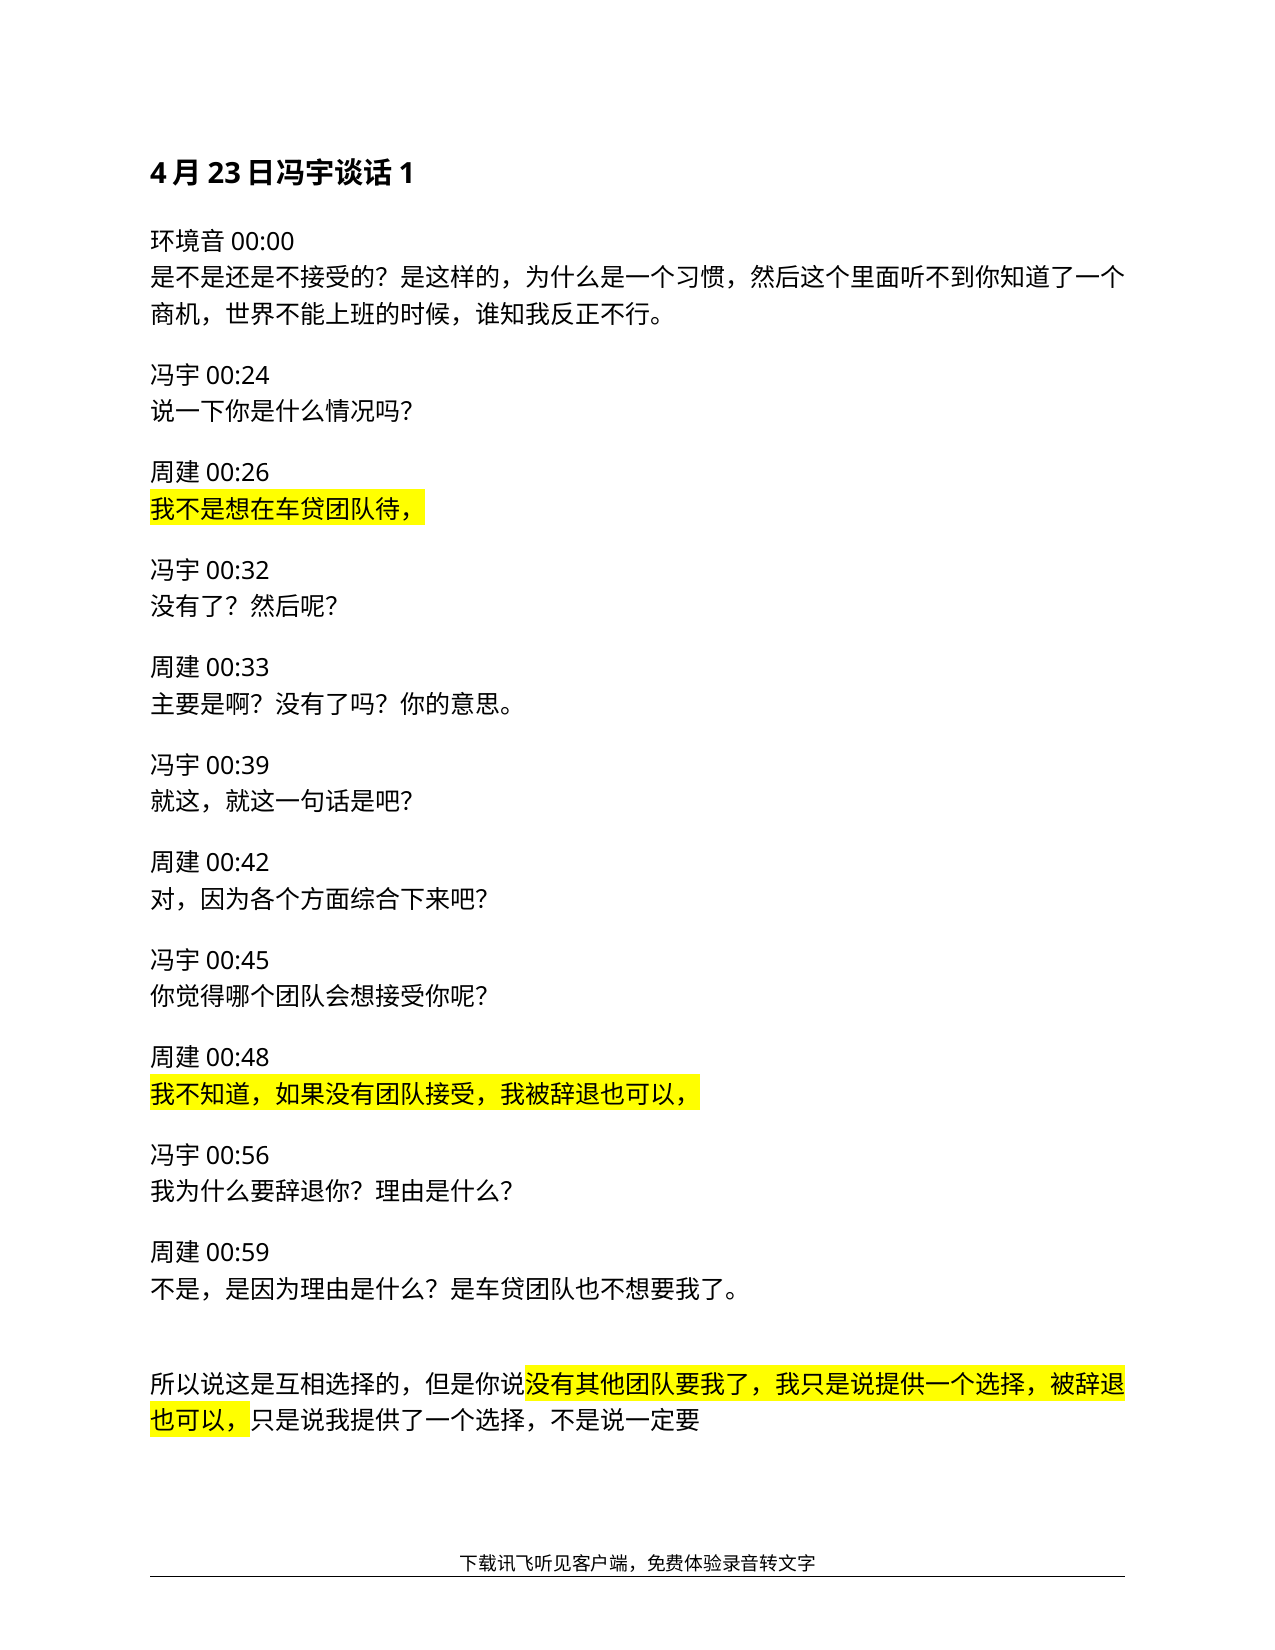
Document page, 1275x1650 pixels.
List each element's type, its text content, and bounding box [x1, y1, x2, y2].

subtitle 4月23日冯宇谈话1 [150, 150, 1125, 192]
text 周建 00:33 主要是啊？没有了吗？你的意思。 [150, 648, 1125, 720]
text 所以说这是互相选择的，但是你说没有其他团队要我了，我只是说提供一个选择，被辞退也可以，只是说我提供了一个选择，不是说一定要 [150, 1330, 1125, 1437]
text 周建 00:26 我不是想在车贷团队待， [150, 453, 1125, 525]
text 冯宇 00:32 没有了？然后呢？ [150, 550, 1125, 623]
text 周建 00:42 对，因为各个方面综合下来吧？ [150, 843, 1125, 915]
text 冯宇 00:45 你觉得哪个团队会想接受你呢？ [150, 940, 1125, 1013]
text 冯宇 00:39 就这，就这一句话是吧？ [150, 745, 1125, 818]
text 冯宇 00:56 我为什么要辞退你？理由是什么？ [150, 1135, 1125, 1208]
text 环境音 00:00 是不是还是不接受的？是这样的，为什么是一个习惯，然后这个里面听不到你知道了一个商机，世界不能上班的时候，谁知我反正不行。 [150, 222, 1125, 330]
text 周建 00:59 不是，是因为理由是什么？是车贷团队也不想要我了。 [150, 1233, 1125, 1305]
text 冯宇 00:24 说一下你是什么情况吗？ [150, 355, 1125, 428]
text 周建 00:48 我不知道，如果没有团队接受，我被辞退也可以， [150, 1038, 1125, 1110]
